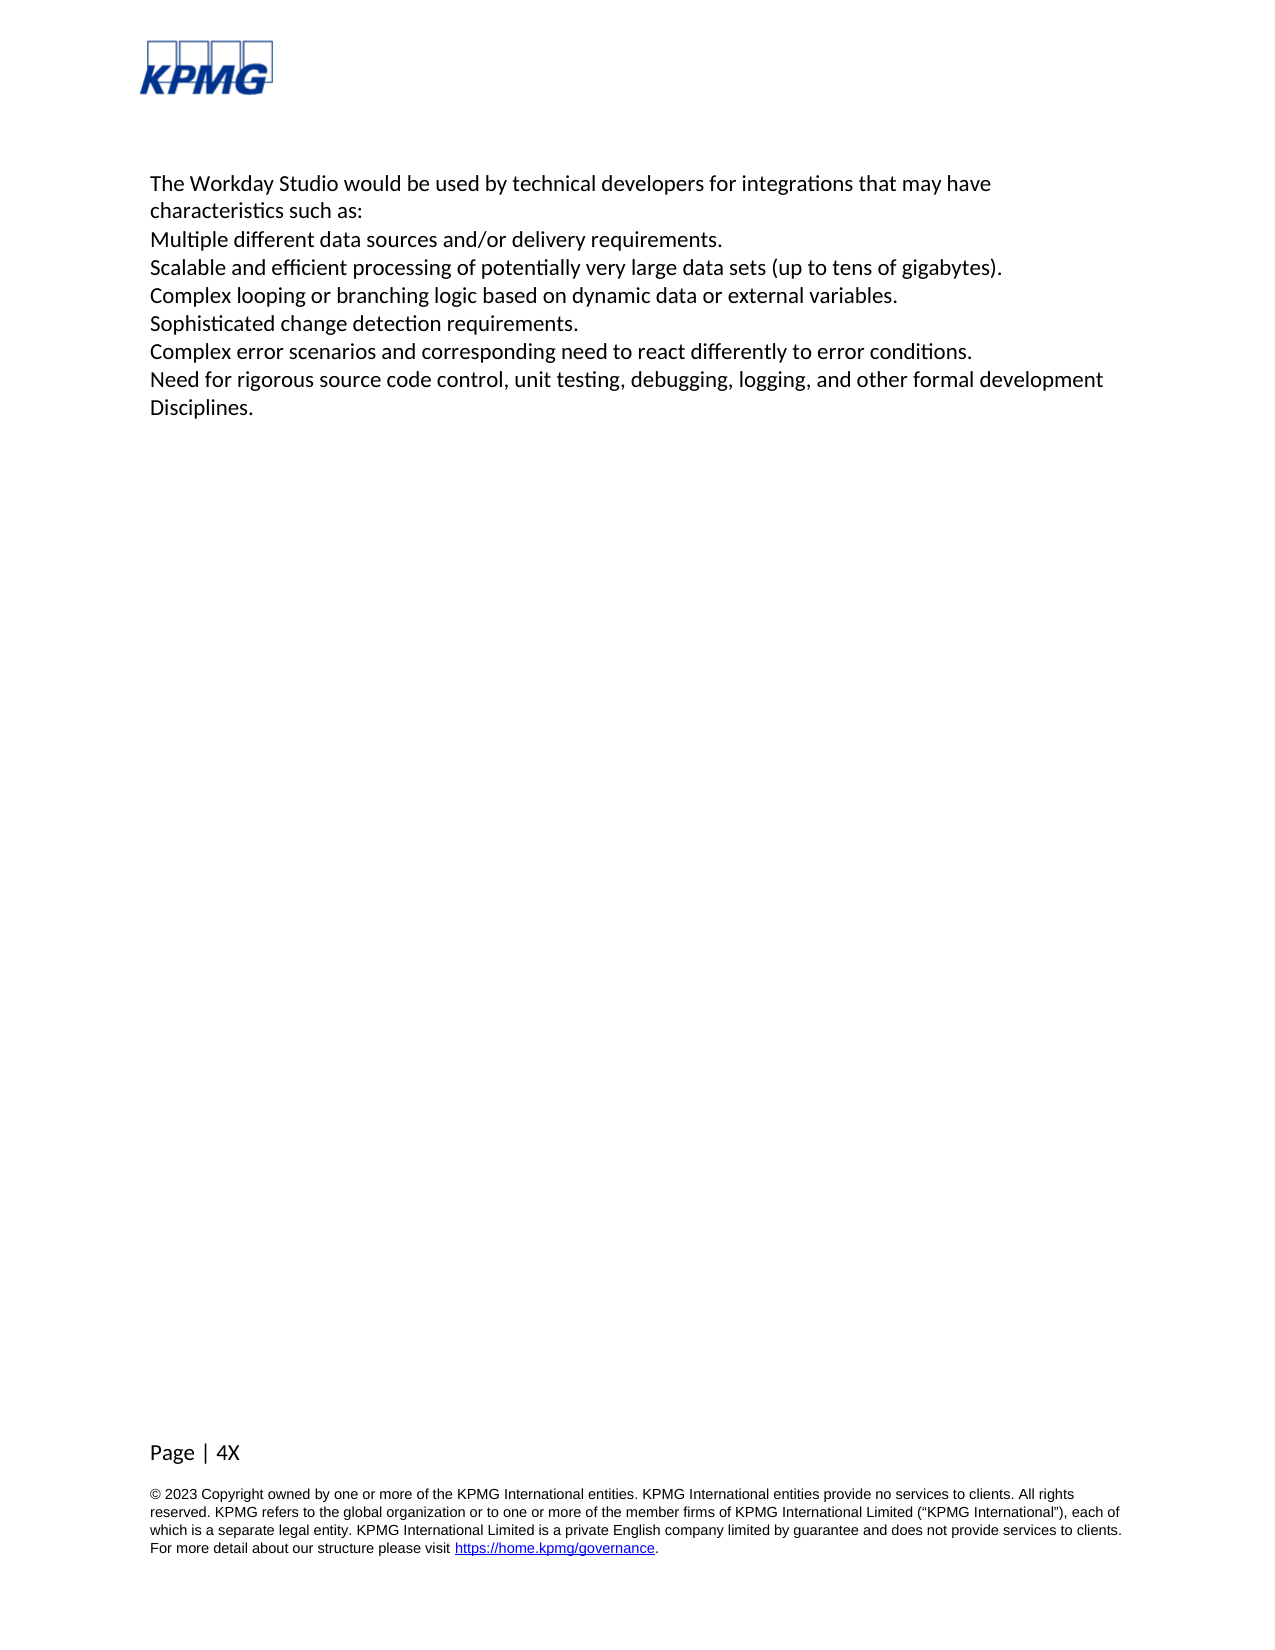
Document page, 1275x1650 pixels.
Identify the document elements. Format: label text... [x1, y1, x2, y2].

list Need for rigorous source code control, unit testing, debugging, logging, and other formal development Disciplines. [150, 365, 1125, 421]
picture [118, 0, 302, 136]
list Sophisticated change detection requirements. [150, 309, 1125, 337]
list Complex error scenarios and corresponding need to react differently to error conditions. [150, 337, 1125, 365]
text The Workday Studio would be used by technical developers for integrations that may have characteristics such as: [150, 169, 1125, 225]
list Multiple different data sources and/or delivery requirements. [150, 225, 1125, 253]
list Complex looping or branching logic based on dynamic data or external variables. [150, 281, 1125, 309]
list Scalable and efficient processing of potentially very large data sets (up to tens of gigabytes). [150, 253, 1125, 281]
